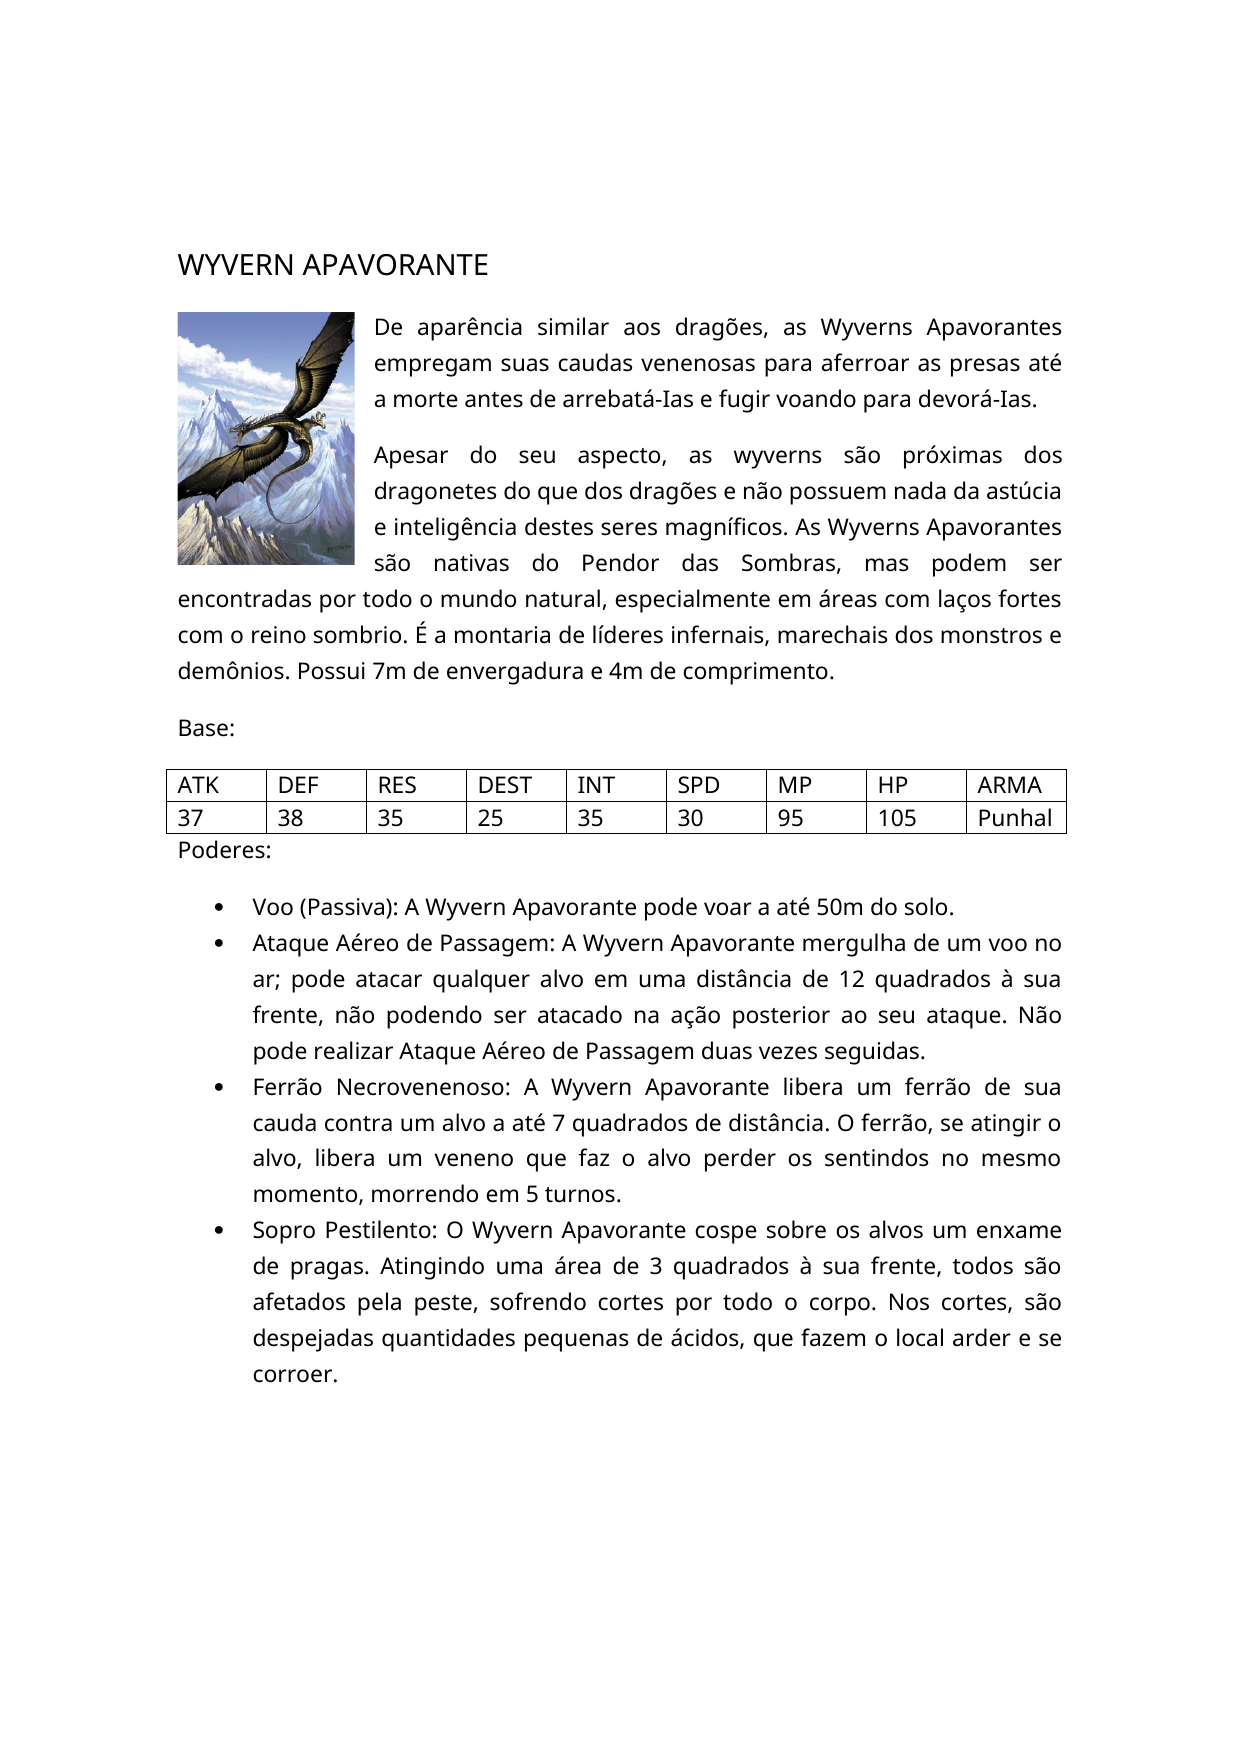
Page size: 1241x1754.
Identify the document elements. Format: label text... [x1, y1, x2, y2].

table_cell 30 [667, 802, 766, 833]
table_header MP [767, 770, 866, 801]
table_cell 35 [567, 802, 666, 833]
table_header INT [567, 770, 666, 801]
table_header DEF [267, 770, 366, 801]
table_header HP [867, 770, 966, 801]
table_header DEST [467, 770, 566, 801]
table_header RES [367, 770, 466, 801]
list Voo (Passiva): A Wyvern Apavorante pode voar a até 50m do solo. [215, 891, 1063, 922]
table_cell 35 [367, 802, 466, 833]
table_header ATK [167, 770, 266, 801]
text Base: [177, 712, 1063, 743]
table_cell 38 [267, 802, 366, 833]
picture [177, 312, 355, 565]
text WYVERN APAVORANTE [177, 244, 1063, 284]
table_header SPD [667, 770, 766, 801]
text Apesar do seu aspecto, as wyverns são próximas dos dragonetes do que dos dragões e não possuem nada da astúcia e inteligência destes seres magníficos. As Wyverns Apavorantes são nativas do Pendor das Sombras, mas podem ser encontradas por todo o mundo natural, especialmente em áreas com laços fortes com o reino sombrio. É a montaria de líderes infernais, marechais dos monstros e demônios. Possui 7m de envergadura e 4m de comprimento. [177, 439, 1063, 686]
table_cell 25 [467, 802, 566, 833]
table_header ARMA [967, 770, 1066, 801]
table_cell 95 [767, 802, 866, 833]
list Ataque Aéreo de Passagem: A Wyvern Apavorante mergulha de um voo no ar; pode atacar qualquer alvo em uma distância de 12 quadrados à sua frente, não podendo ser atacado na ação posterior ao seu ataque. Não pode realizar Ataque Aéreo de Passagem duas vezes seguidas. [215, 927, 1063, 1066]
text Poderes: [177, 834, 1063, 865]
text De aparência similar aos dragões, as Wyverns Apavorantes empregam suas caudas venenosas para aferroar as presas até a morte antes de arrebatá-Ias e fugir voando para devorá-Ias. [177, 311, 1063, 414]
table_cell 105 [867, 802, 966, 833]
table_cell 37 [167, 802, 266, 833]
table_cell Punhal [967, 802, 1066, 833]
list Sopro Pestilento: O Wyvern Apavorante cospe sobre os alvos um enxame de pragas. Atingindo uma área de 3 quadrados à sua frente, todos são afetados pela peste, sofrendo cortes por todo o corpo. Nos cortes, são despejadas quantidades pequenas de ácidos, que fazem o local arder e se corroer. [215, 1214, 1063, 1389]
list Ferrão Necrovenenoso: A Wyvern Apavorante libera um ferrão de sua cauda contra um alvo a até 7 quadrados de distância. O ferrão, se atingir o alvo, libera um veneno que faz o alvo perder os sentindos no mesmo momento, morrendo em 5 turnos. [215, 1071, 1063, 1209]
